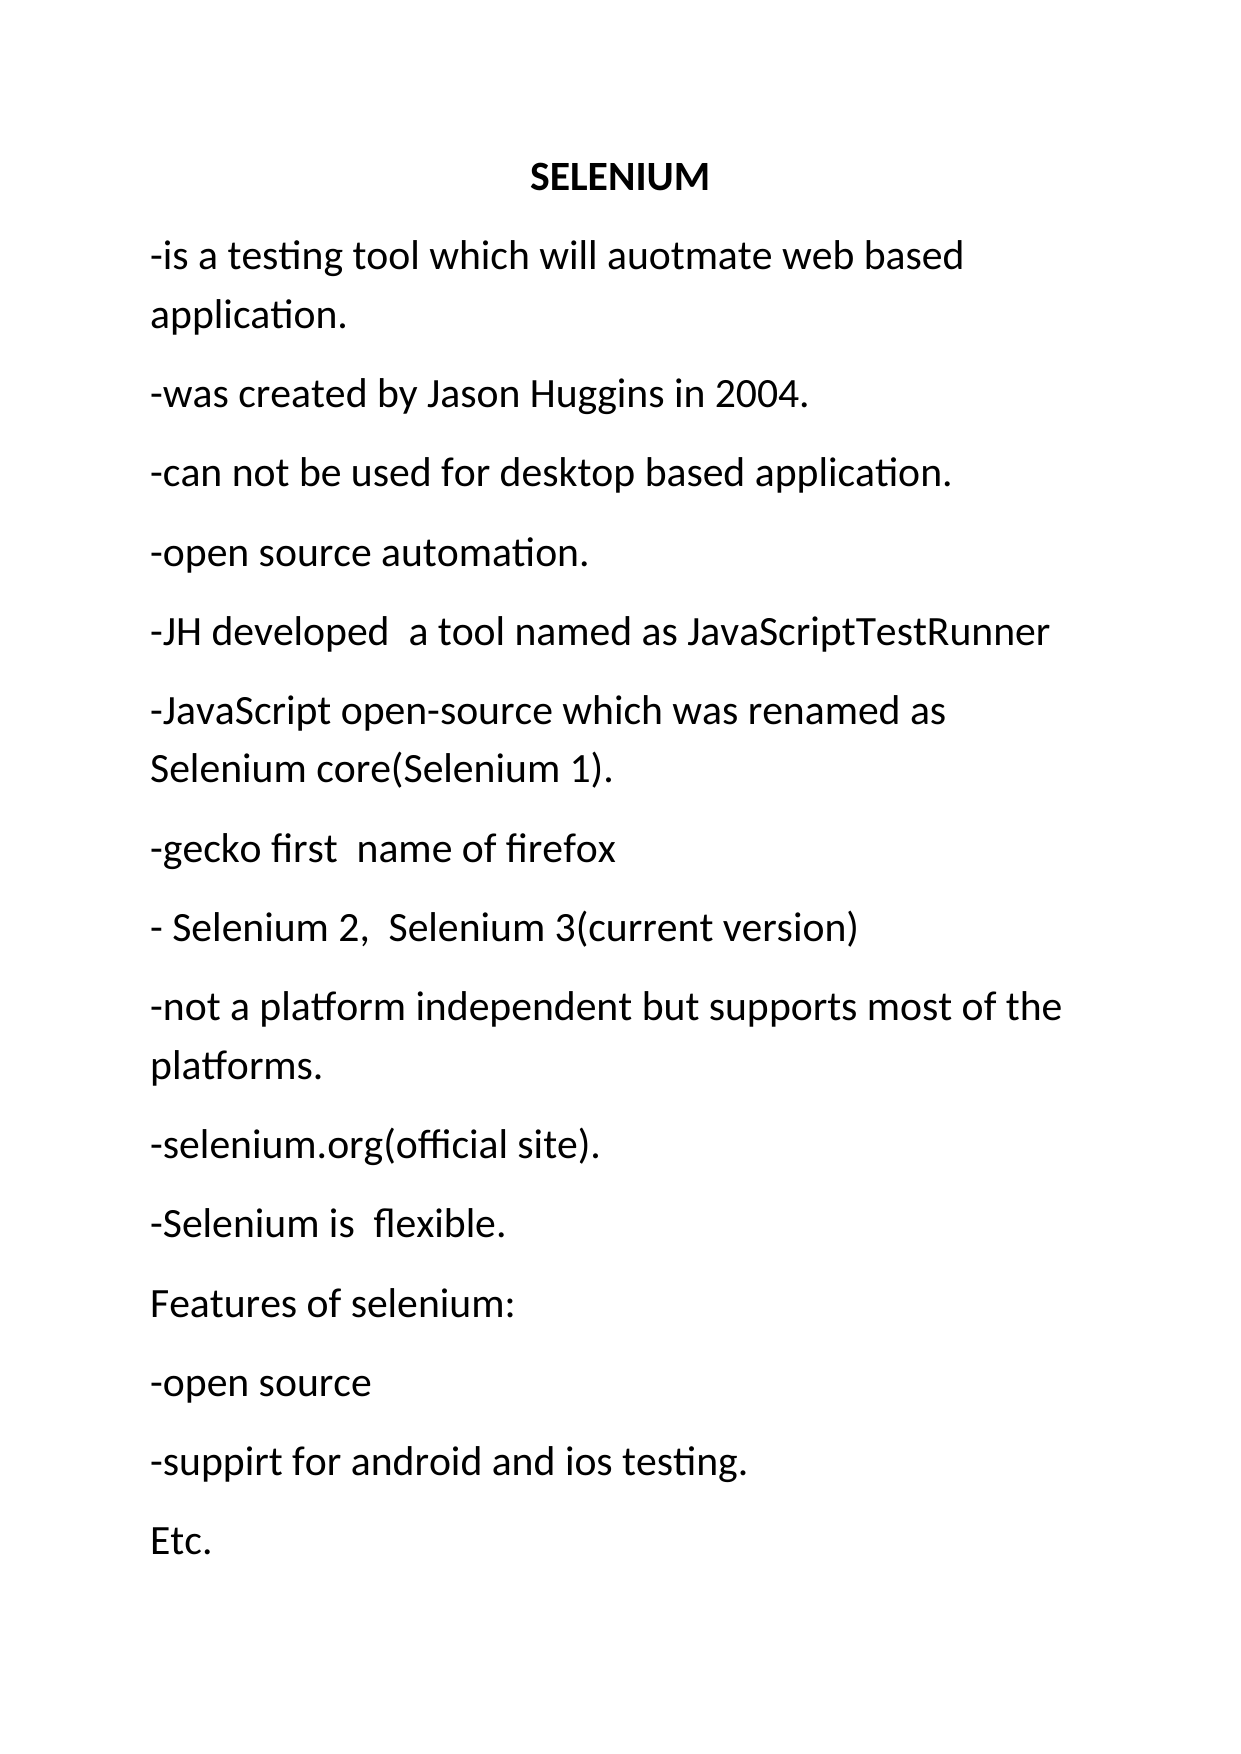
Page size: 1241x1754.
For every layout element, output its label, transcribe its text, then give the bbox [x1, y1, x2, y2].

text -suppirt for android and ios testing. [150, 1435, 1090, 1486]
text Etc. [150, 1514, 1090, 1565]
text - Selenium 2, Selenium 3(current version) [150, 901, 1090, 952]
text -Selenium is flexible. [150, 1197, 1090, 1248]
text -is a testing tool which will auotmate web based application. [150, 229, 1090, 338]
text SELENIUM [150, 150, 1090, 201]
text Features of selenium: [150, 1277, 1090, 1327]
text -open source [150, 1356, 1090, 1407]
text -JavaScript open-source which was renamed as Selenium core(Selenium 1). [150, 684, 1090, 793]
text -gecko first name of firefox [150, 822, 1090, 873]
text -open source automation. [150, 526, 1090, 576]
text -JH developed a tool named as JavaScriptTestRunner [150, 605, 1090, 656]
text -not a platform independent but supports most of the platforms. [150, 980, 1090, 1089]
text -can not be used for desktop based application. [150, 446, 1090, 497]
text -selenium.org(official site). [150, 1118, 1090, 1169]
text -was created by Jason Huggins in 2004. [150, 367, 1090, 418]
